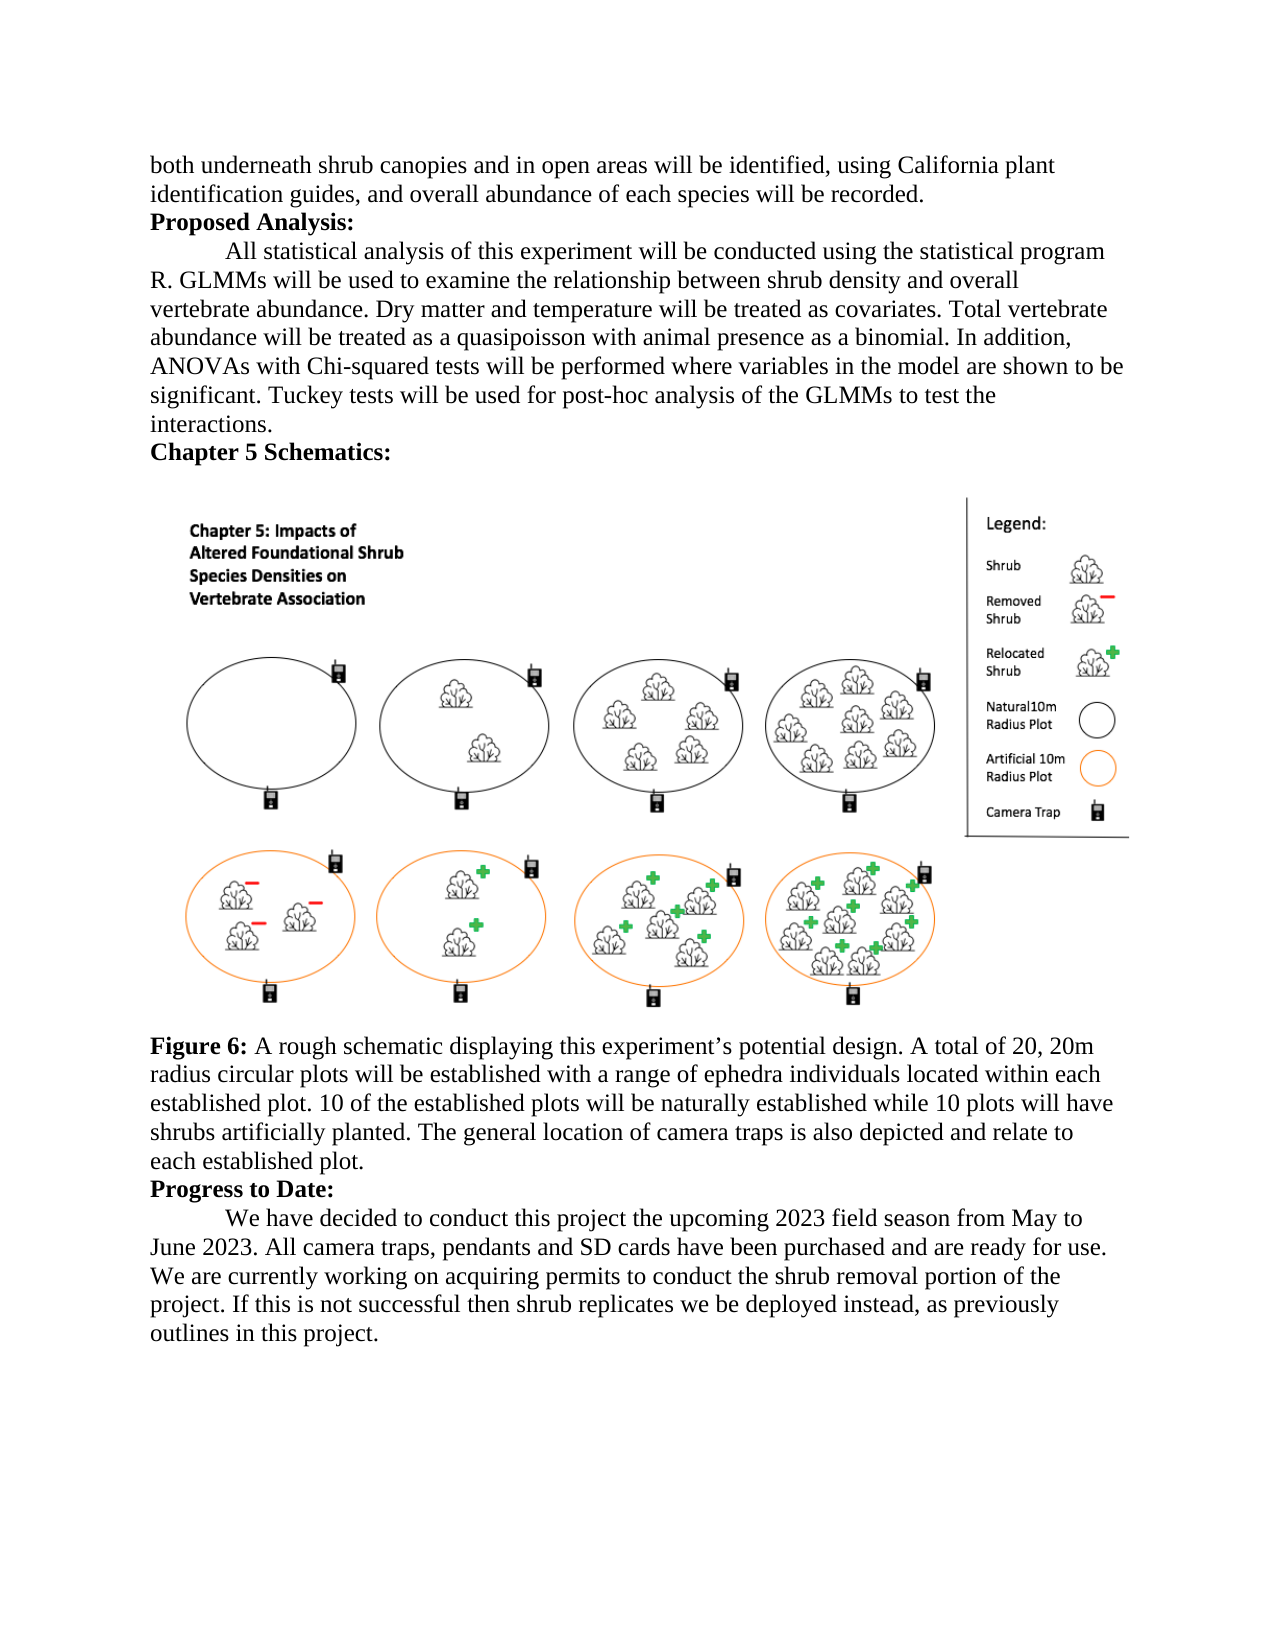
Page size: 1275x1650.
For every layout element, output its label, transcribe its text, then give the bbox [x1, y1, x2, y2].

text All statistical analysis of this experiment will be conducted using the statistical program R. GLMMs will be used to examine the relationship between shrub density and overall vertebrate abundance. Dry matter and temperature will be treated as covariates. Total vertebrate abundance will be treated as a quasipoisson with animal presence as a binomial. In addition, ANOVAs with Chi-squared tests will be performed where variables in the model are shown to be significant. Tuckey tests will be used for post-hoc analysis of the GLMMs to test the interactions. [150, 236, 1125, 437]
text Chapter 5 Schematics: [150, 437, 1125, 466]
text Figure 6: A rough schematic displaying this experiment’s potential design. A total of 20, 20m radius circular plots will be established with a range of ephedra individuals located within each established plot. 10 of the established plots will be naturally established while 10 plots will have shrubs artificially planted. The general location of camera traps is also depicted and relate to each established plot. [150, 1031, 1125, 1174]
picture [150, 495, 1130, 1031]
text Progress to Date: [150, 1174, 1125, 1203]
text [150, 150, 1125, 207]
text We have decided to conduct this project the upcoming 2023 field season from May to June 2023. All camera traps, pendants and SD cards have been purchased and are ready for use. We are currently working on acquiring permits to conduct the shrub removal portion of the project. If this is not successful then shrub replicates we be deployed instead, as previously outlines in this project. [150, 1203, 1125, 1347]
text Proposed Analysis: [150, 207, 1125, 236]
